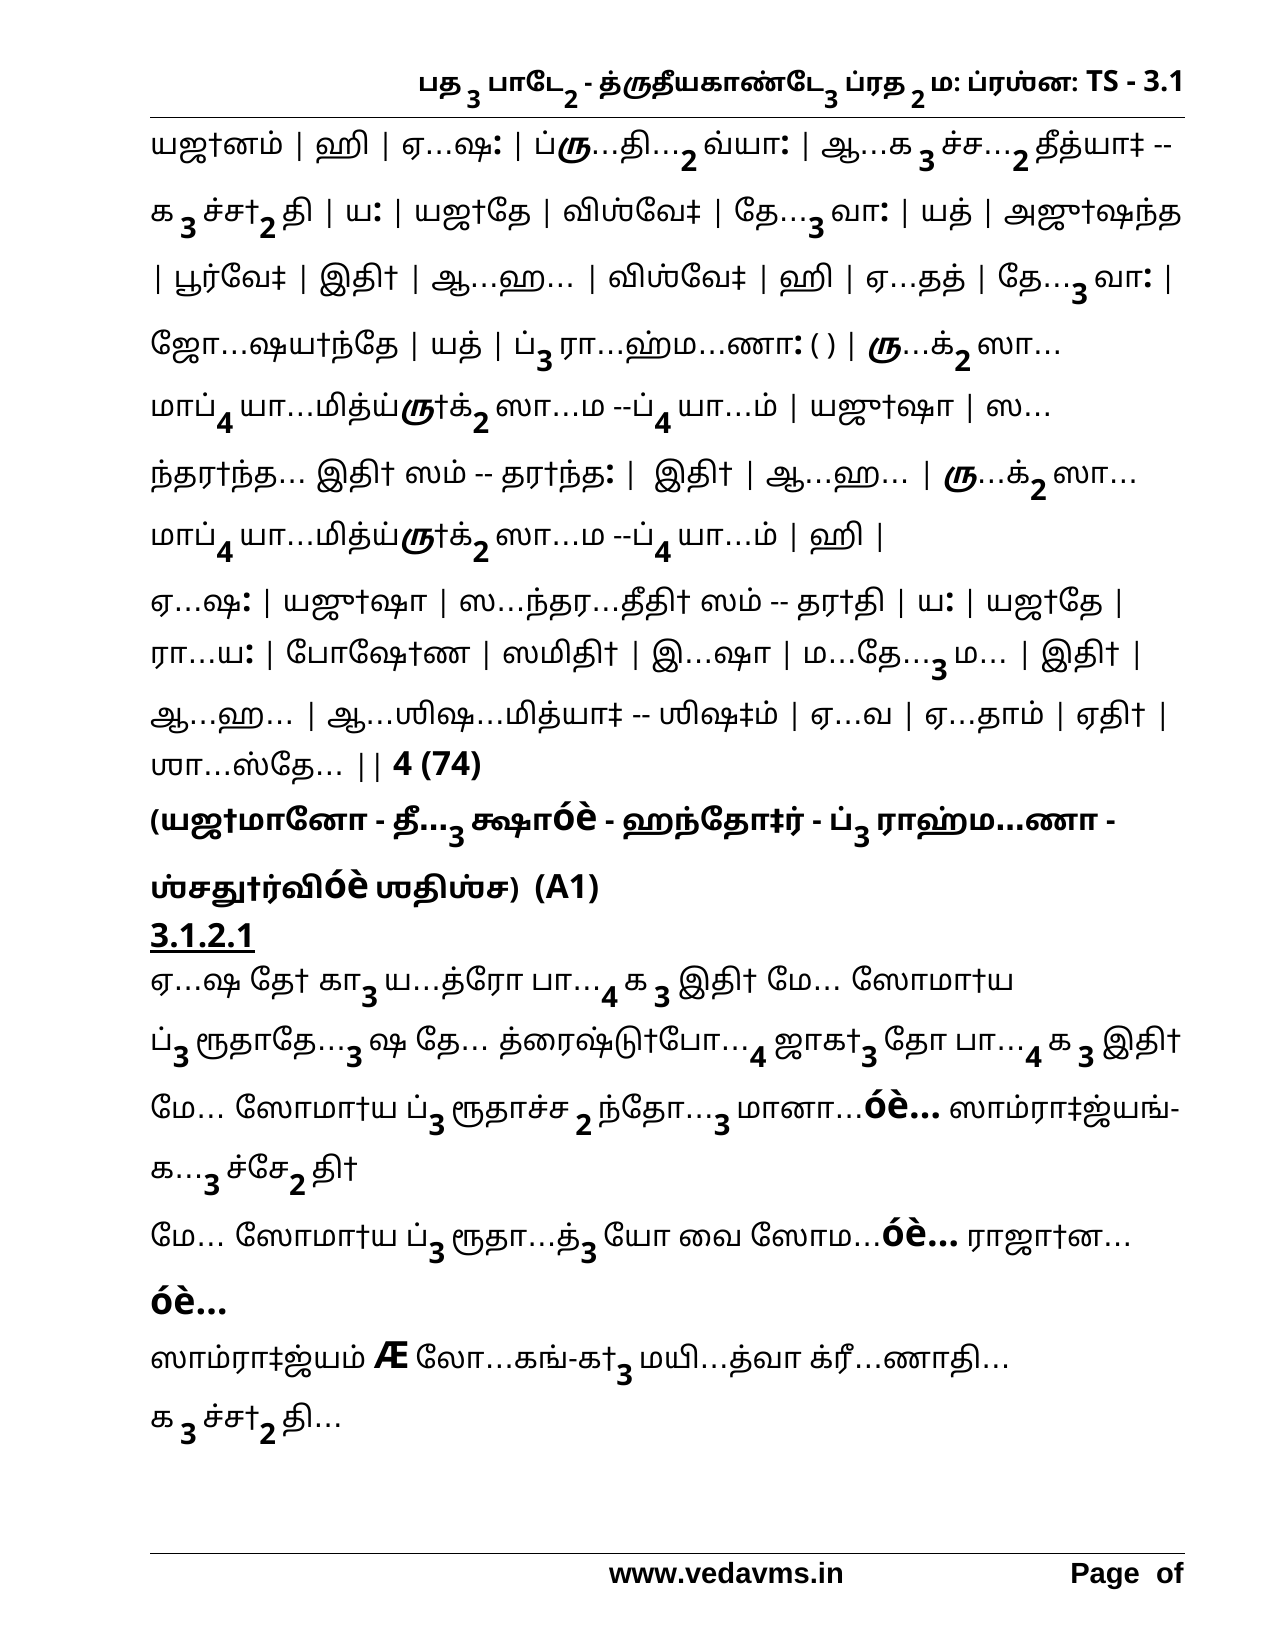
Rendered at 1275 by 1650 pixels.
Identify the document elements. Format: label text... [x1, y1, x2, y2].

text 3.1.2.1 [150, 912, 1185, 957]
text மே… ஸோமா†ய ப்3ரூதா…த்3யோ வை ஸோம…óè… ராஜா†ன…óè… [150, 1206, 1185, 1326]
text ஸாம்ரா‡ஜ்யம் Æலோ…கங்-க†3மயி…த்வா க்ரீ…ணாதி… க3ச்ச†2தி… [150, 1328, 1185, 1453]
text ஏ…ஷ தே† கா3ய…த்ரோ பா…4க3 இதி† மே… ஸோமா†ய ப்3ரூதாதே…3ஷ தே… த்ரைஷ்டு†போ…4 ஜாக†3தோ பா…4க3 இதி† மே… ஸோமா†ய ப்3ரூதாச்ச2ந்தோ…3மானா…óè… ஸாம்ரா‡ஜ்யங்-க…3ச்சே2தி† [150, 959, 1185, 1203]
text (யஜ†மானோ - தீ…3க்ஷாóè - ஹந்தோ‡ர் - ப்3ராஹ்ம…ணா - ஶ்சது†ர்விóèஶதிஶ்ச) (A1) [150, 790, 1185, 909]
